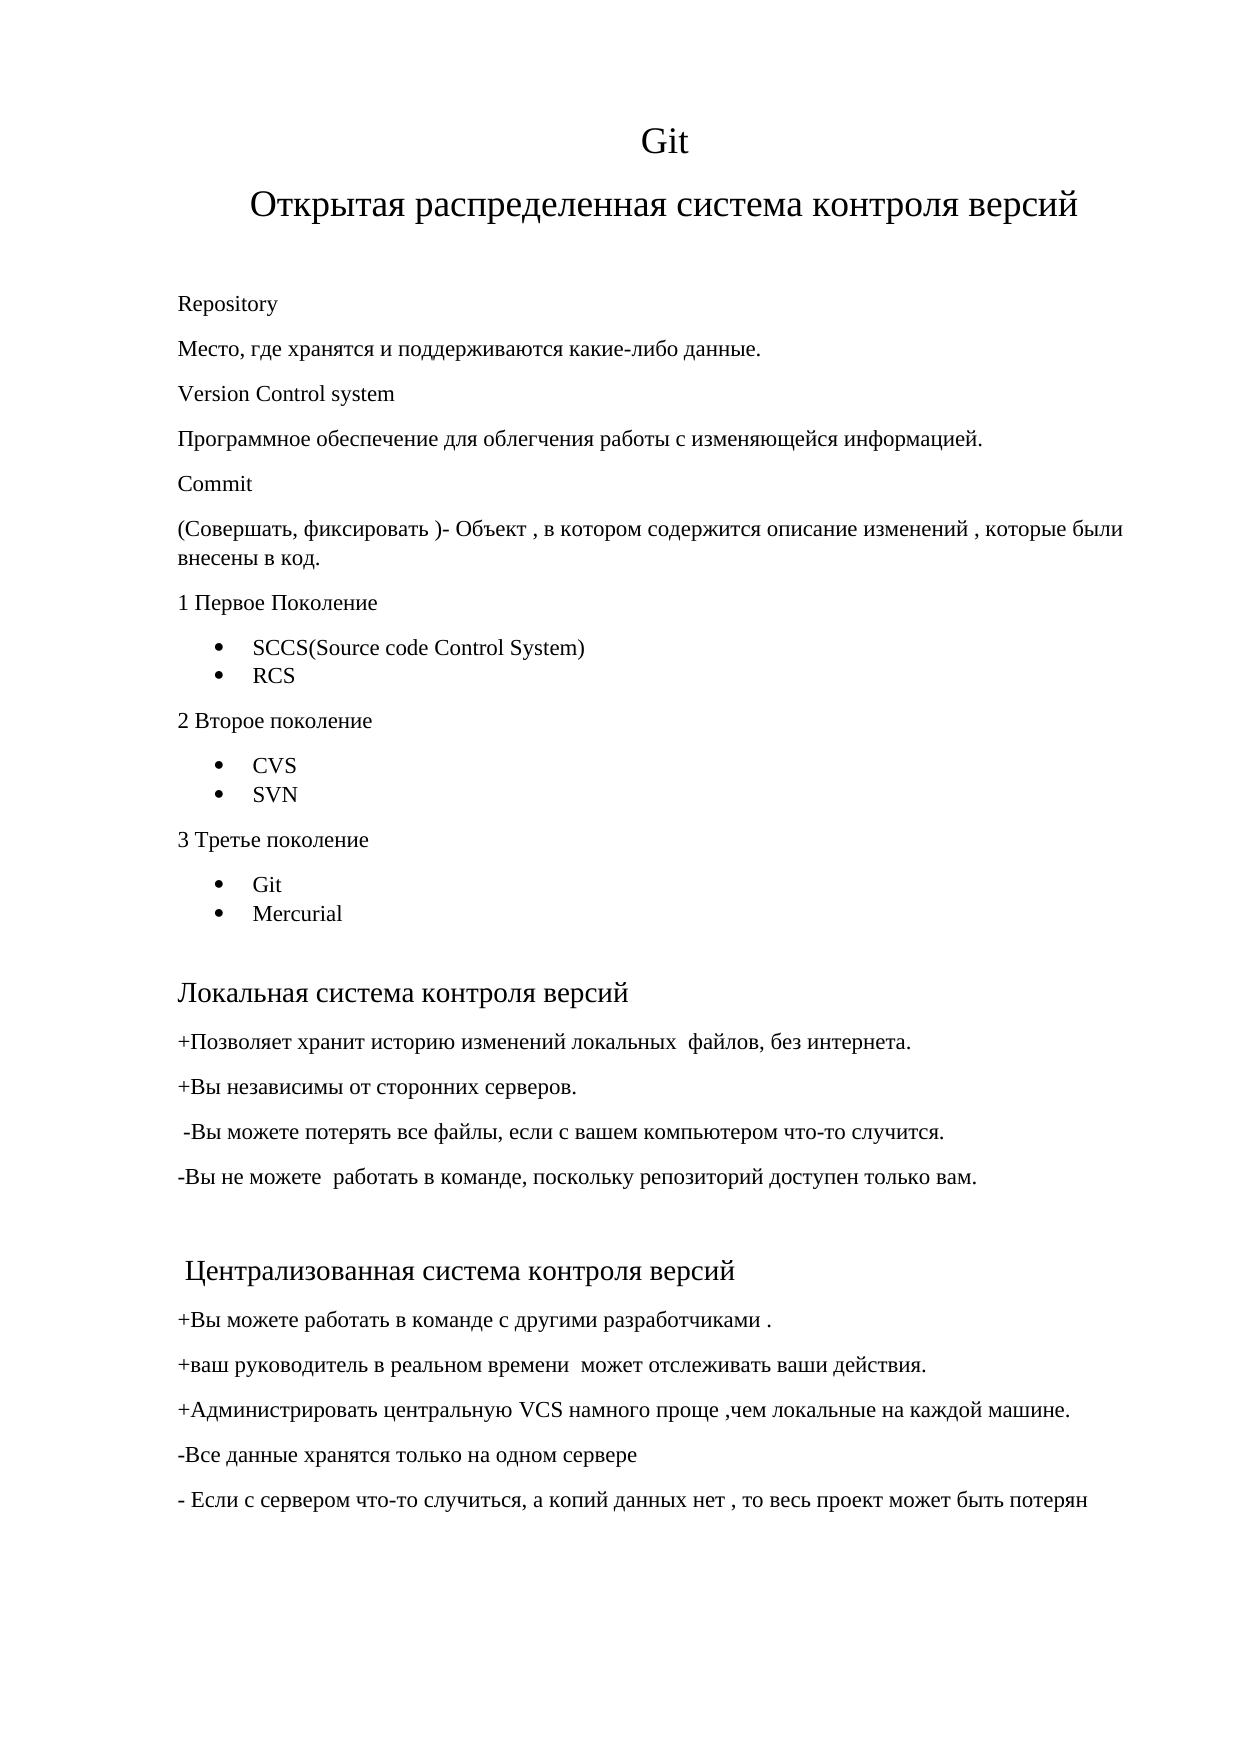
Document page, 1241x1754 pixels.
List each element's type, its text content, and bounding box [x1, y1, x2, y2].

text - Если с сервером что-то случиться, а копий данных нет , то весь проект может быть потерян [177, 1486, 1152, 1513]
text +Вы независимы от сторонних серверов. [177, 1073, 1152, 1099]
text -Вы можете потерять все файлы, если с вашем компьютером что-то случится. [177, 1118, 1152, 1144]
text Локальная система контроля версий [177, 975, 1152, 1008]
text Программное обеспечение для облегчения работы с изменяющейся информацией. [177, 425, 1152, 451]
text -Все данные хранятся только на одном сервере [177, 1441, 1152, 1468]
text 3 Третье поколение [177, 826, 1152, 852]
text Централизованная система контроля версий [177, 1253, 1152, 1287]
text 1 Первое Поколение [177, 589, 1152, 615]
text -Вы не можете работать в команде, поскольку репозиторий доступен только вам. [177, 1163, 1152, 1189]
text +Вы можете работать в команде с другими разработчиками . [177, 1306, 1152, 1332]
text (Совершать, фиксировать )- Объект , в котором содержится описание изменений , которые были внесены в код. [177, 515, 1152, 570]
text +Администрировать центральную VCS намного проще ,чем локальные на каждой машине. [177, 1396, 1152, 1423]
text +ваш руководитель в реальном времени может отслеживать ваши действия. [177, 1351, 1152, 1377]
list Git [215, 871, 1152, 897]
text 2 Второе поколение [177, 707, 1152, 734]
list RCS [215, 662, 1152, 689]
text Version Control system [177, 380, 1152, 406]
list CVS [215, 752, 1152, 779]
list SCCS(Source code Control System) [215, 634, 1152, 660]
text +Позволяет хранит историю изменений локальных файлов, без интернета. [177, 1028, 1152, 1054]
text Commit [177, 470, 1152, 496]
text Открытая распределенная система контроля версий [177, 181, 1152, 224]
text Место, где хранятся и поддерживаются какие-либо данные. [177, 335, 1152, 361]
list Mercurial [215, 899, 1152, 926]
text Repository [177, 290, 1152, 316]
text Git [177, 118, 1152, 161]
list SVN [215, 781, 1152, 807]
